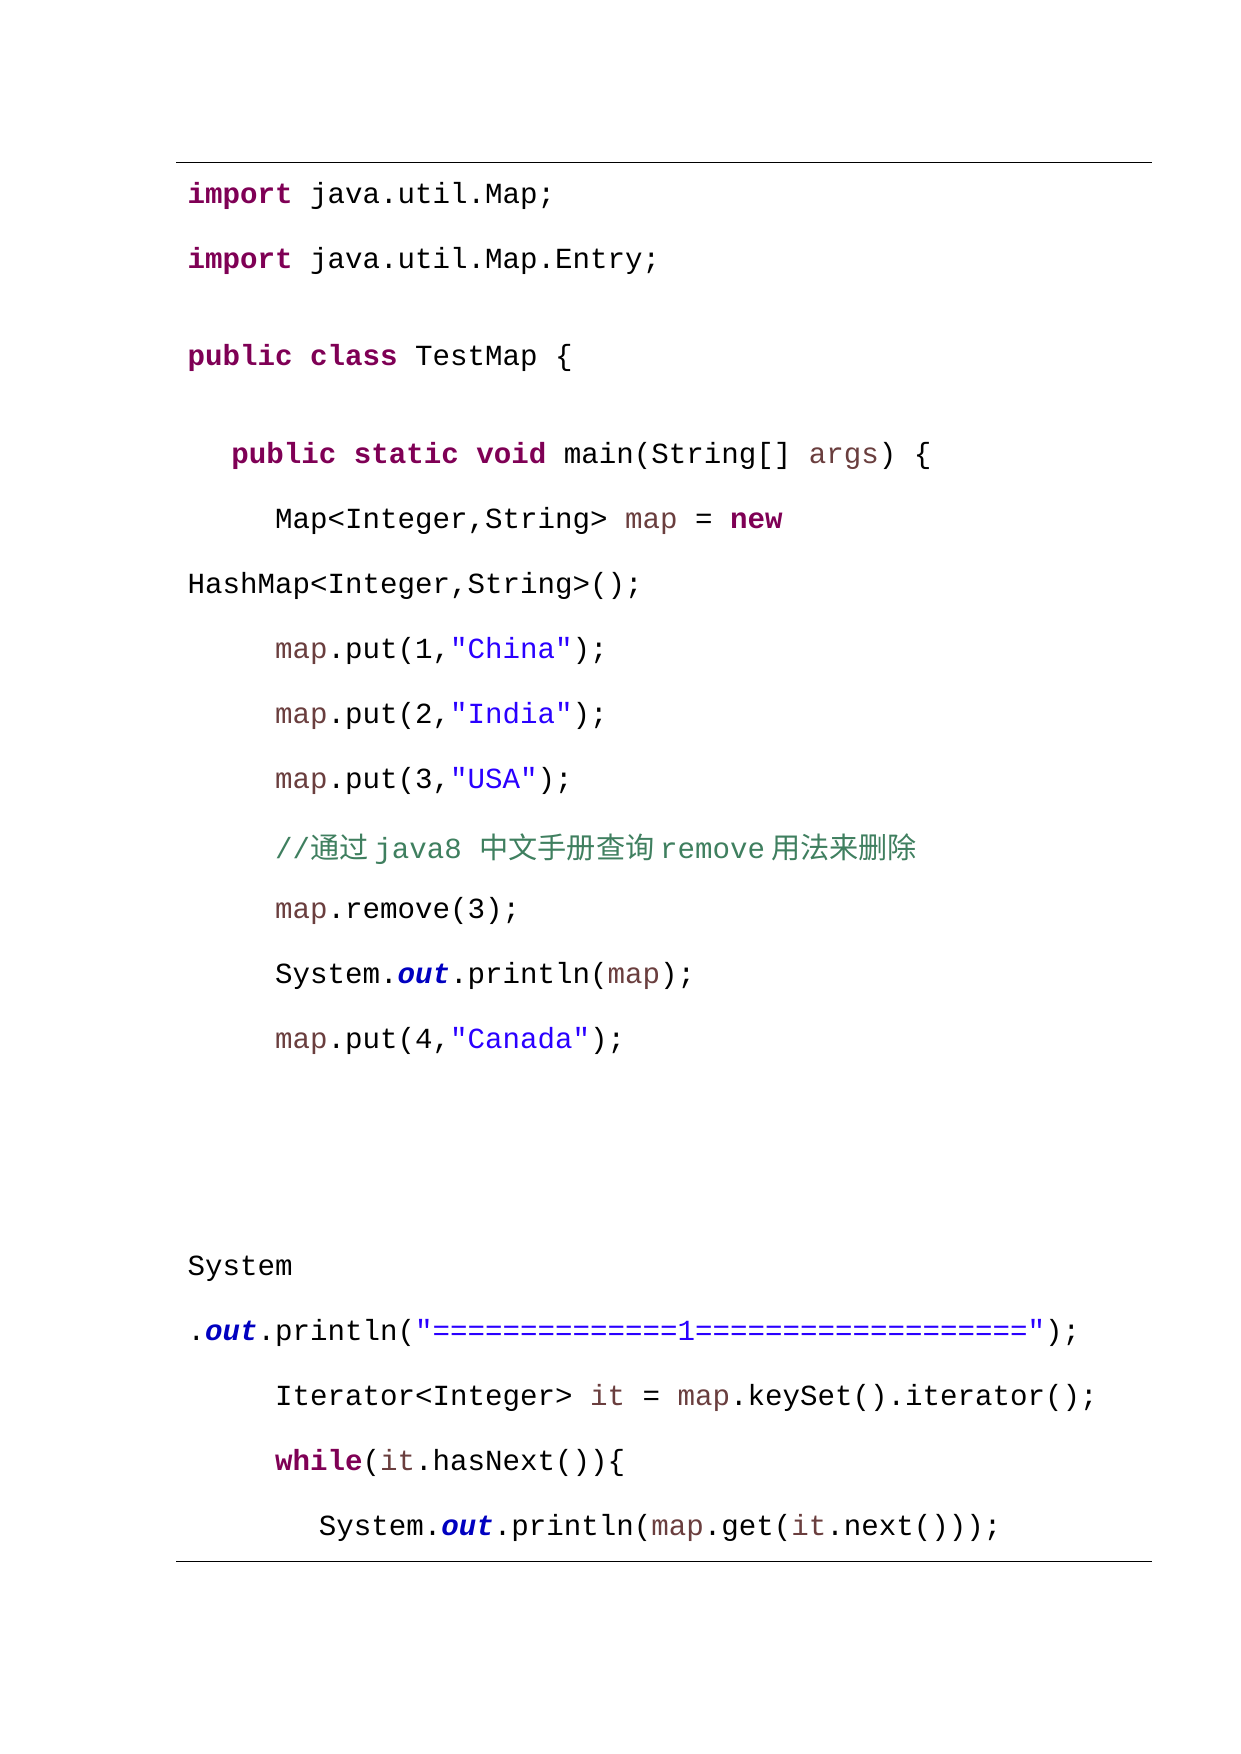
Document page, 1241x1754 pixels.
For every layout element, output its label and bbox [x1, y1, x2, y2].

table_cell [176, 163, 1152, 1561]
